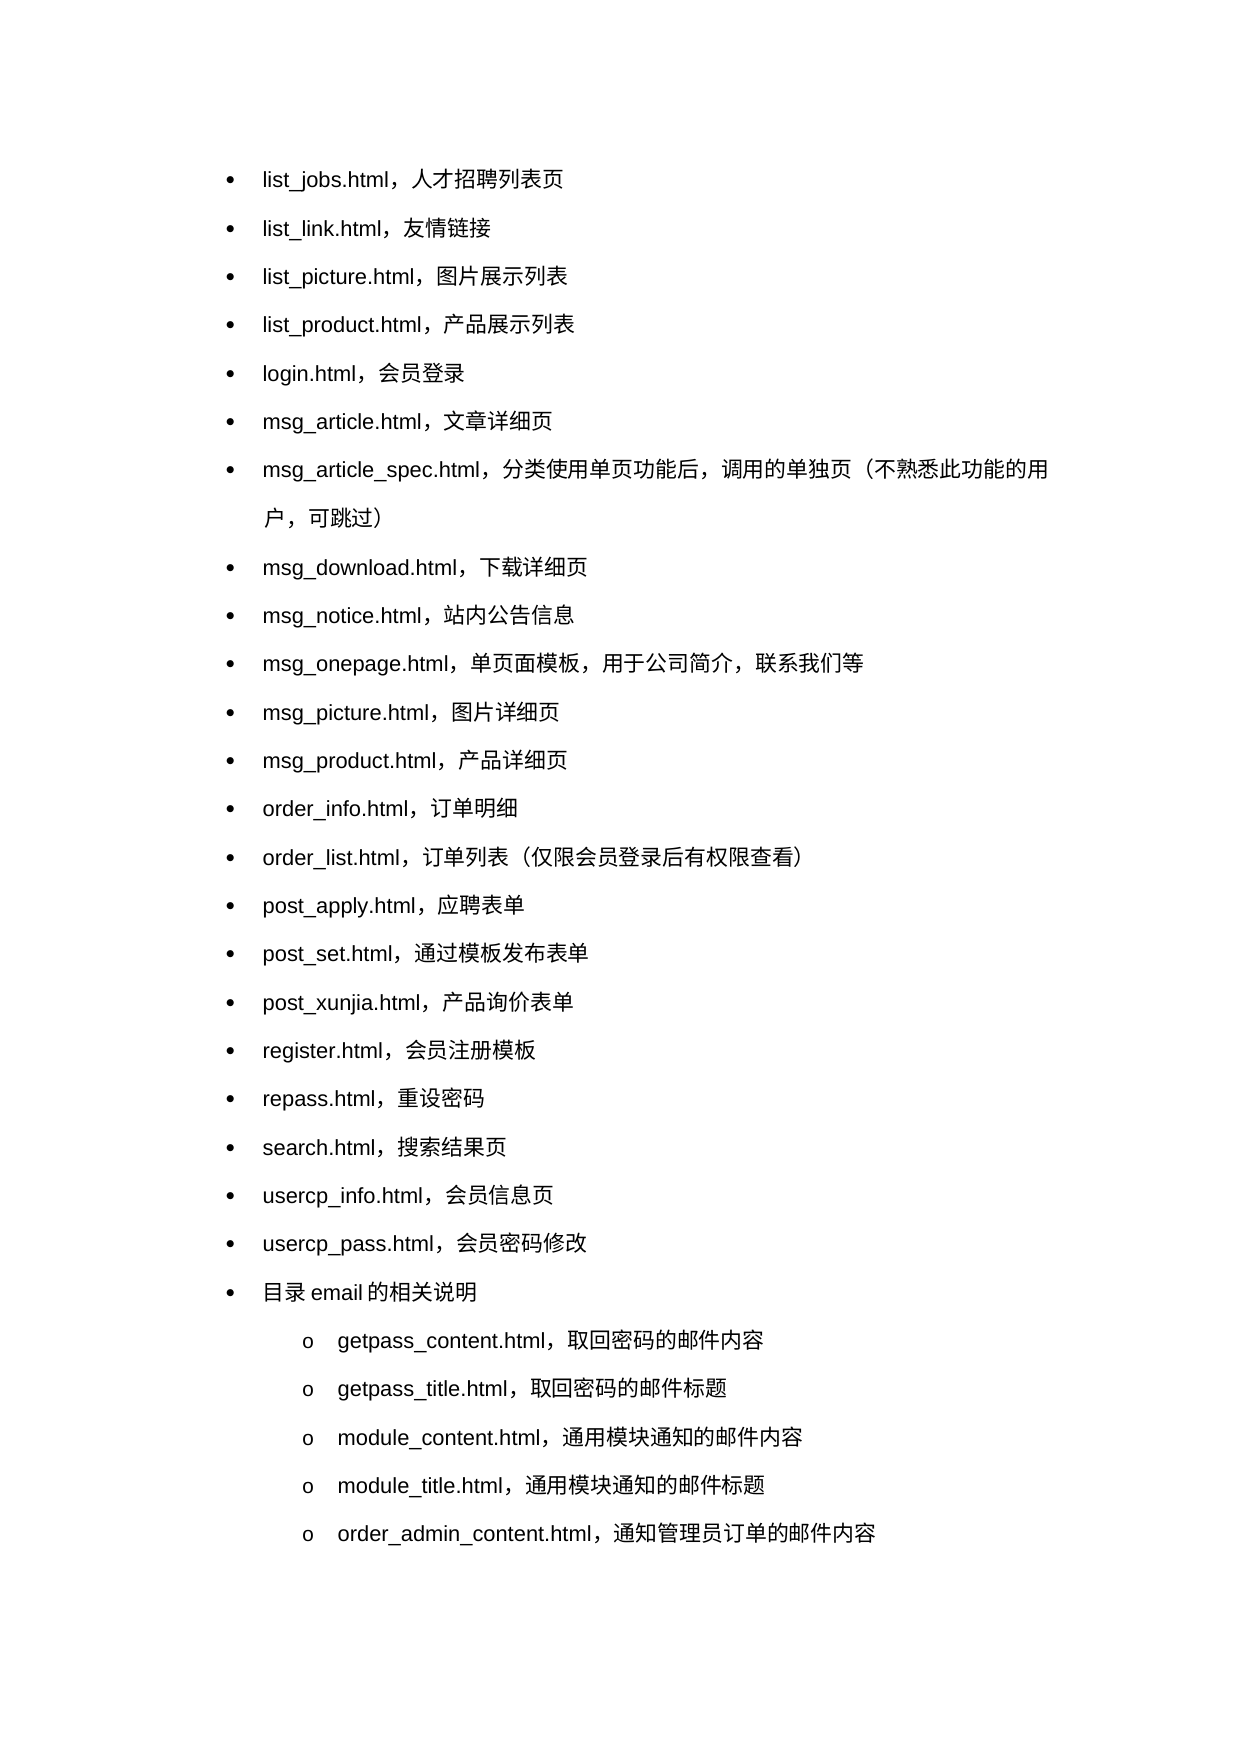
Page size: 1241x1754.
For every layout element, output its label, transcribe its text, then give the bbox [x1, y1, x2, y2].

list getpass_content.html，取回密码的邮件内容 [302, 1322, 1053, 1355]
list msg_notice.html，站内公告信息 [227, 597, 1053, 630]
list order_info.html，订单明细 [227, 791, 1053, 823]
list repass.html，重设密码 [227, 1081, 1053, 1113]
list search.html，搜索结果页 [227, 1129, 1053, 1162]
list usercp_pass.html，会员密码修改 [227, 1226, 1053, 1258]
list msg_product.html，产品详细页 [227, 742, 1053, 775]
list login.html，会员登录 [227, 355, 1053, 388]
list list_product.html，产品展示列表 [227, 307, 1053, 339]
list register.html，会员注册模板 [227, 1032, 1053, 1065]
list list_jobs.html，人才招聘列表页 [227, 162, 1053, 194]
list msg_picture.html，图片详细页 [227, 694, 1053, 727]
list msg_article.html，文章详细页 [227, 404, 1053, 436]
list list_picture.html，图片展示列表 [227, 259, 1053, 291]
list module_content.html，通用模块通知的邮件内容 [302, 1419, 1053, 1452]
list module_title.html，通用模块通知的邮件标题 [302, 1467, 1053, 1500]
list usercp_info.html，会员信息页 [227, 1177, 1053, 1210]
list getpass_title.html，取回密码的邮件标题 [302, 1371, 1053, 1403]
list msg_onepage.html，单页面模板，用于公司简介，联系我们等 [227, 646, 1053, 678]
list order_admin_content.html，通知管理员订单的邮件内容 [302, 1516, 1053, 1548]
list order_list.html，订单列表（仅限会员登录后有权限查看） [227, 839, 1053, 872]
list 目录email的相关说明 [227, 1274, 1053, 1307]
list post_xunjia.html，产品询价表单 [227, 984, 1053, 1017]
list list_link.html，友情链接 [227, 210, 1053, 243]
list post_apply.html，应聘表单 [227, 887, 1053, 920]
list msg_download.html，下载详细页 [227, 549, 1053, 582]
list post_set.html，通过模板发布表单 [227, 936, 1053, 968]
list msg_article_spec.html，分类使用单页功能后，调用的单独页（不熟悉此功能的用户，可跳过） [227, 452, 1053, 533]
